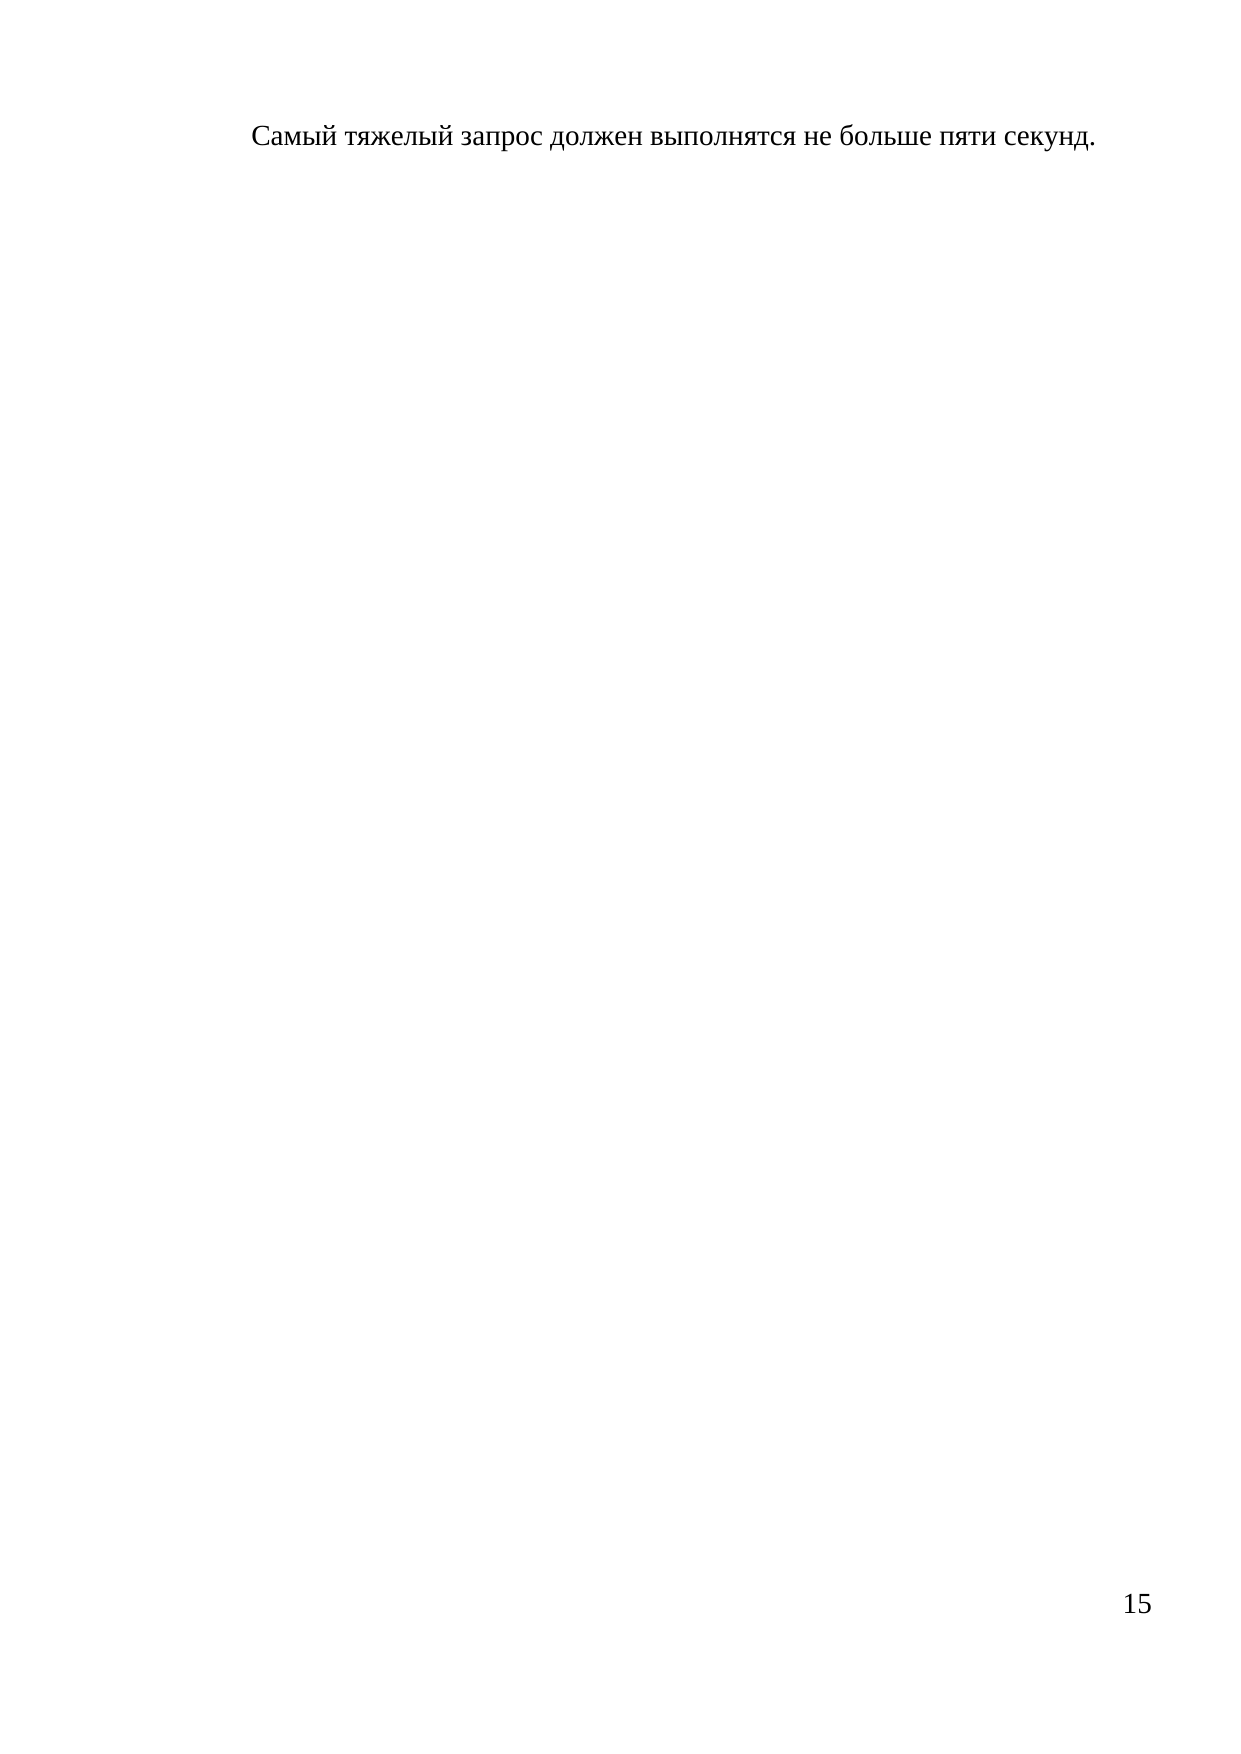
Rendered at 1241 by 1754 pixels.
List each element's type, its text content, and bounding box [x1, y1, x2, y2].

text Самый тяжелый запрос должен выполнятся не больше пяти секунд. [177, 118, 1152, 152]
